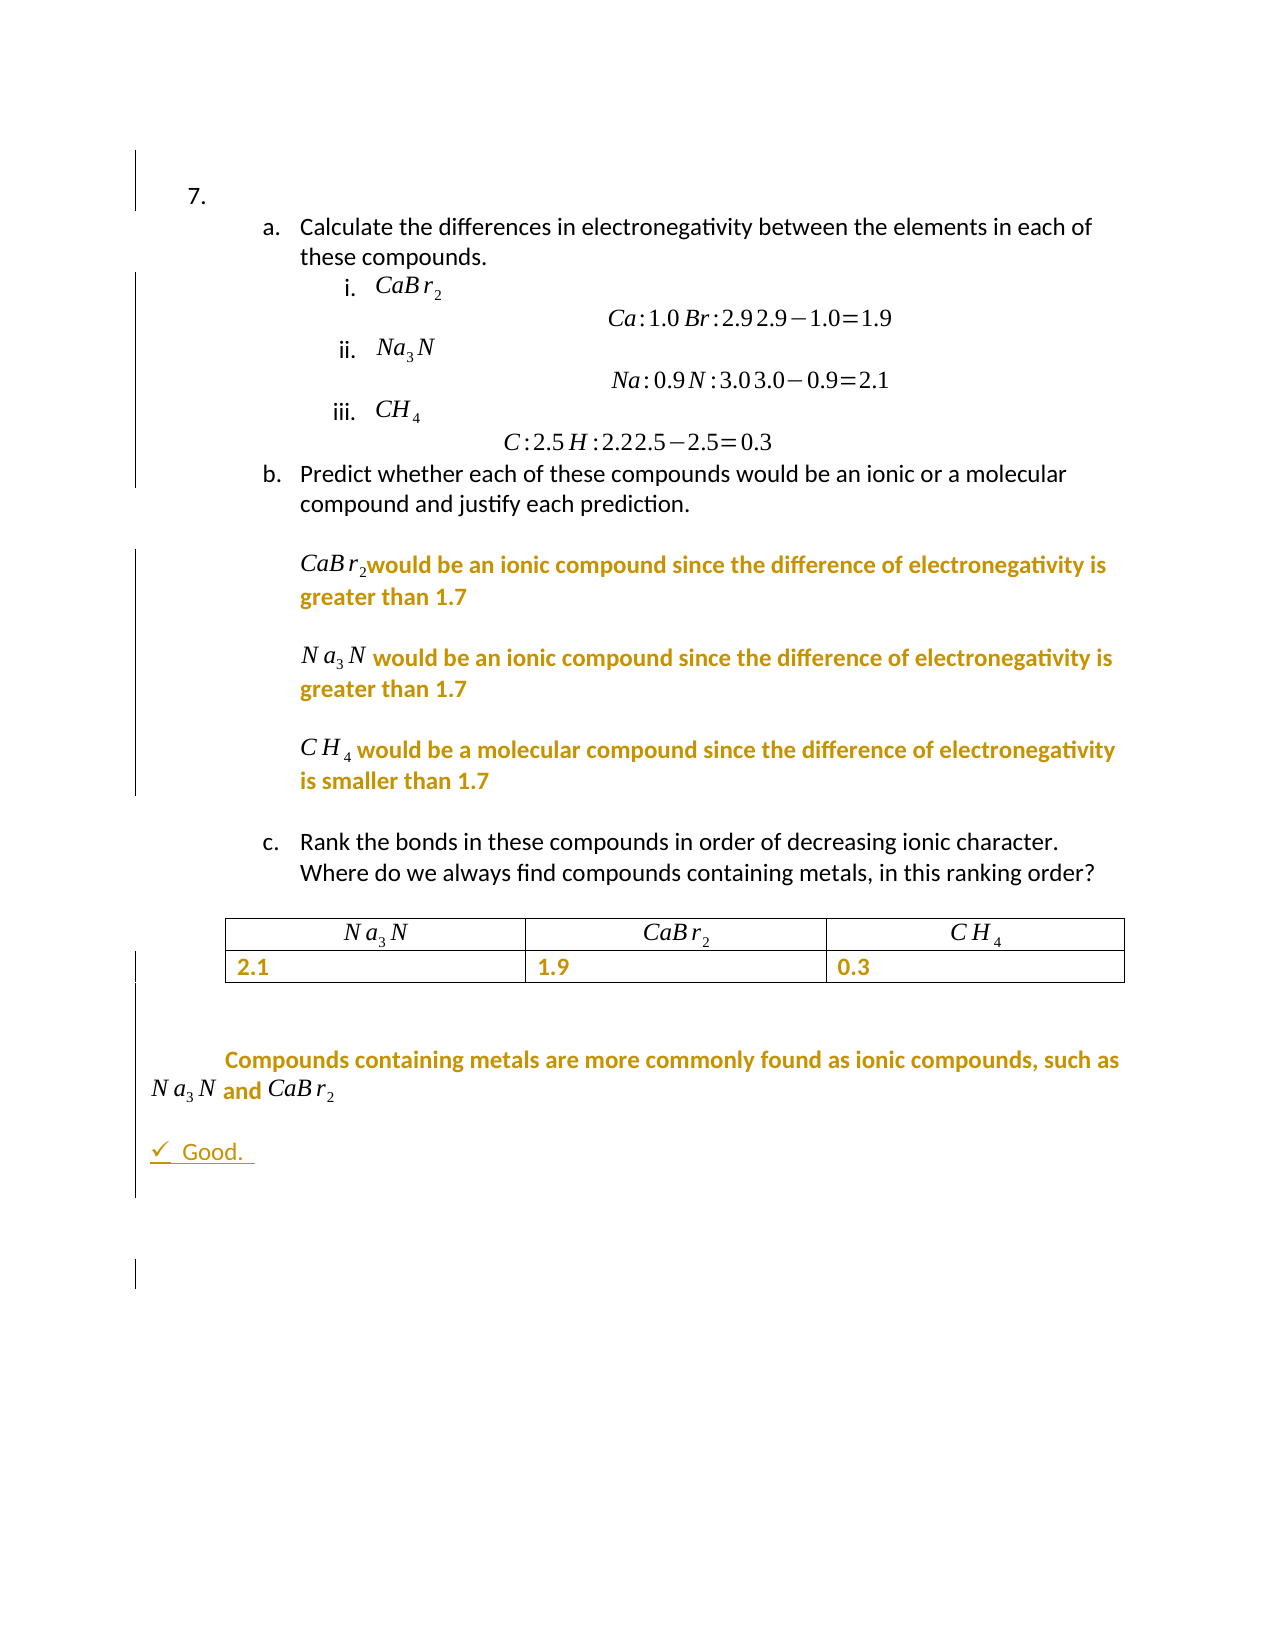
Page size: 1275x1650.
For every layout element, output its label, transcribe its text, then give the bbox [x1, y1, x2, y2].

table_header [526, 919, 826, 950]
list would be an ionic compound since the difference of electronegativity is greater than 1.7 [300, 642, 1125, 703]
list Rank the bonds in these compounds in order of decreasing ionic character. Where do we always find compounds containing metals, in this ranking order? [262, 826, 1125, 887]
table_cell 2.1 [226, 951, 525, 982]
list would be an ionic compound since the difference of electronegativity is greater than 1.7 [300, 549, 1125, 611]
list would be a molecular compound since the difference of electronegativity is smaller than 1.7 [300, 734, 1125, 796]
table_cell 1.9 [526, 951, 826, 982]
table_header [226, 919, 525, 950]
list Predict whether each of these compounds would be an ionic or a molecular compound and justify each prediction. [262, 458, 1125, 519]
list Calculate the differences in electronegativity between the elements in each of these compounds. [262, 211, 1125, 272]
table_cell 0.3 [827, 951, 1124, 982]
text Compounds containing metals are more commonly found as ionic compounds, such as and [150, 1013, 1125, 1228]
table_header [827, 919, 1124, 950]
